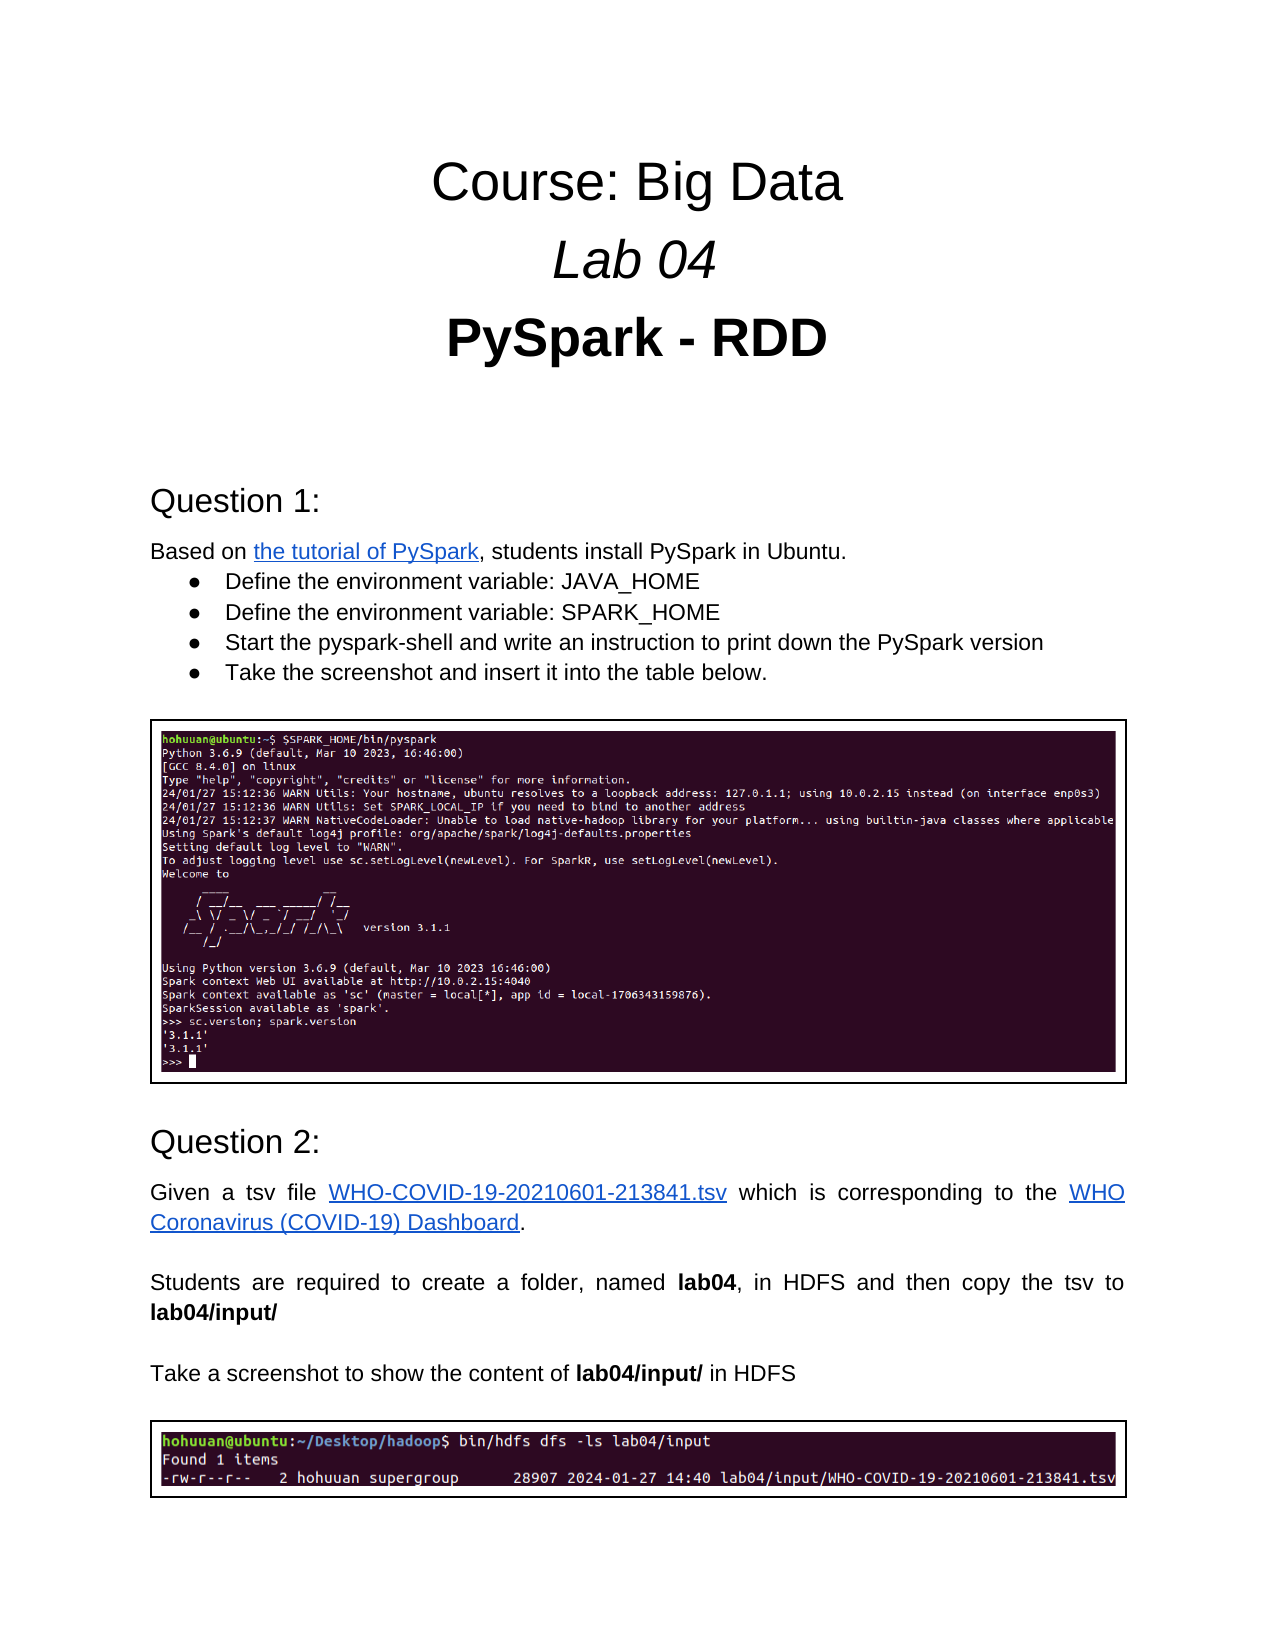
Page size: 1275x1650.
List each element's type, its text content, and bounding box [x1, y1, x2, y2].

table_header [152, 721, 1125, 1082]
text Take a screenshot to show the content of lab04/input/ in HDFS [150, 1360, 1125, 1386]
picture [161, 1432, 1116, 1486]
table_header [152, 1422, 1125, 1496]
text Based on the tutorial of PySpark, students install PySpark in Ubuntu. [150, 538, 1125, 564]
text Students are required to create a folder, named lab04, in HDFS and then copy the tsv to lab04/input/ [150, 1269, 1125, 1326]
list Define the environment variable: JAVA_HOME [187, 568, 1125, 594]
list Take the screenshot and insert it into the table below. [187, 659, 1125, 685]
subtitle Question 1: [150, 481, 1125, 520]
text Given a tsv file WHO-COVID-19-20210601-213841.tsv which is corresponding to the WHO Coronavirus (COVID-19) Dashboard. [150, 1178, 1125, 1235]
title Lab 04 [150, 228, 1125, 290]
subtitle Question 2: [150, 1122, 1125, 1160]
title Course: Big Data [150, 150, 1125, 212]
list Start the pyspark-shell and write an instruction to print down the PySpark version [187, 629, 1125, 655]
picture [161, 731, 1116, 1072]
title PySpark - RDD [150, 306, 1125, 368]
list Define the environment variable: SPARK_HOME [187, 598, 1125, 625]
